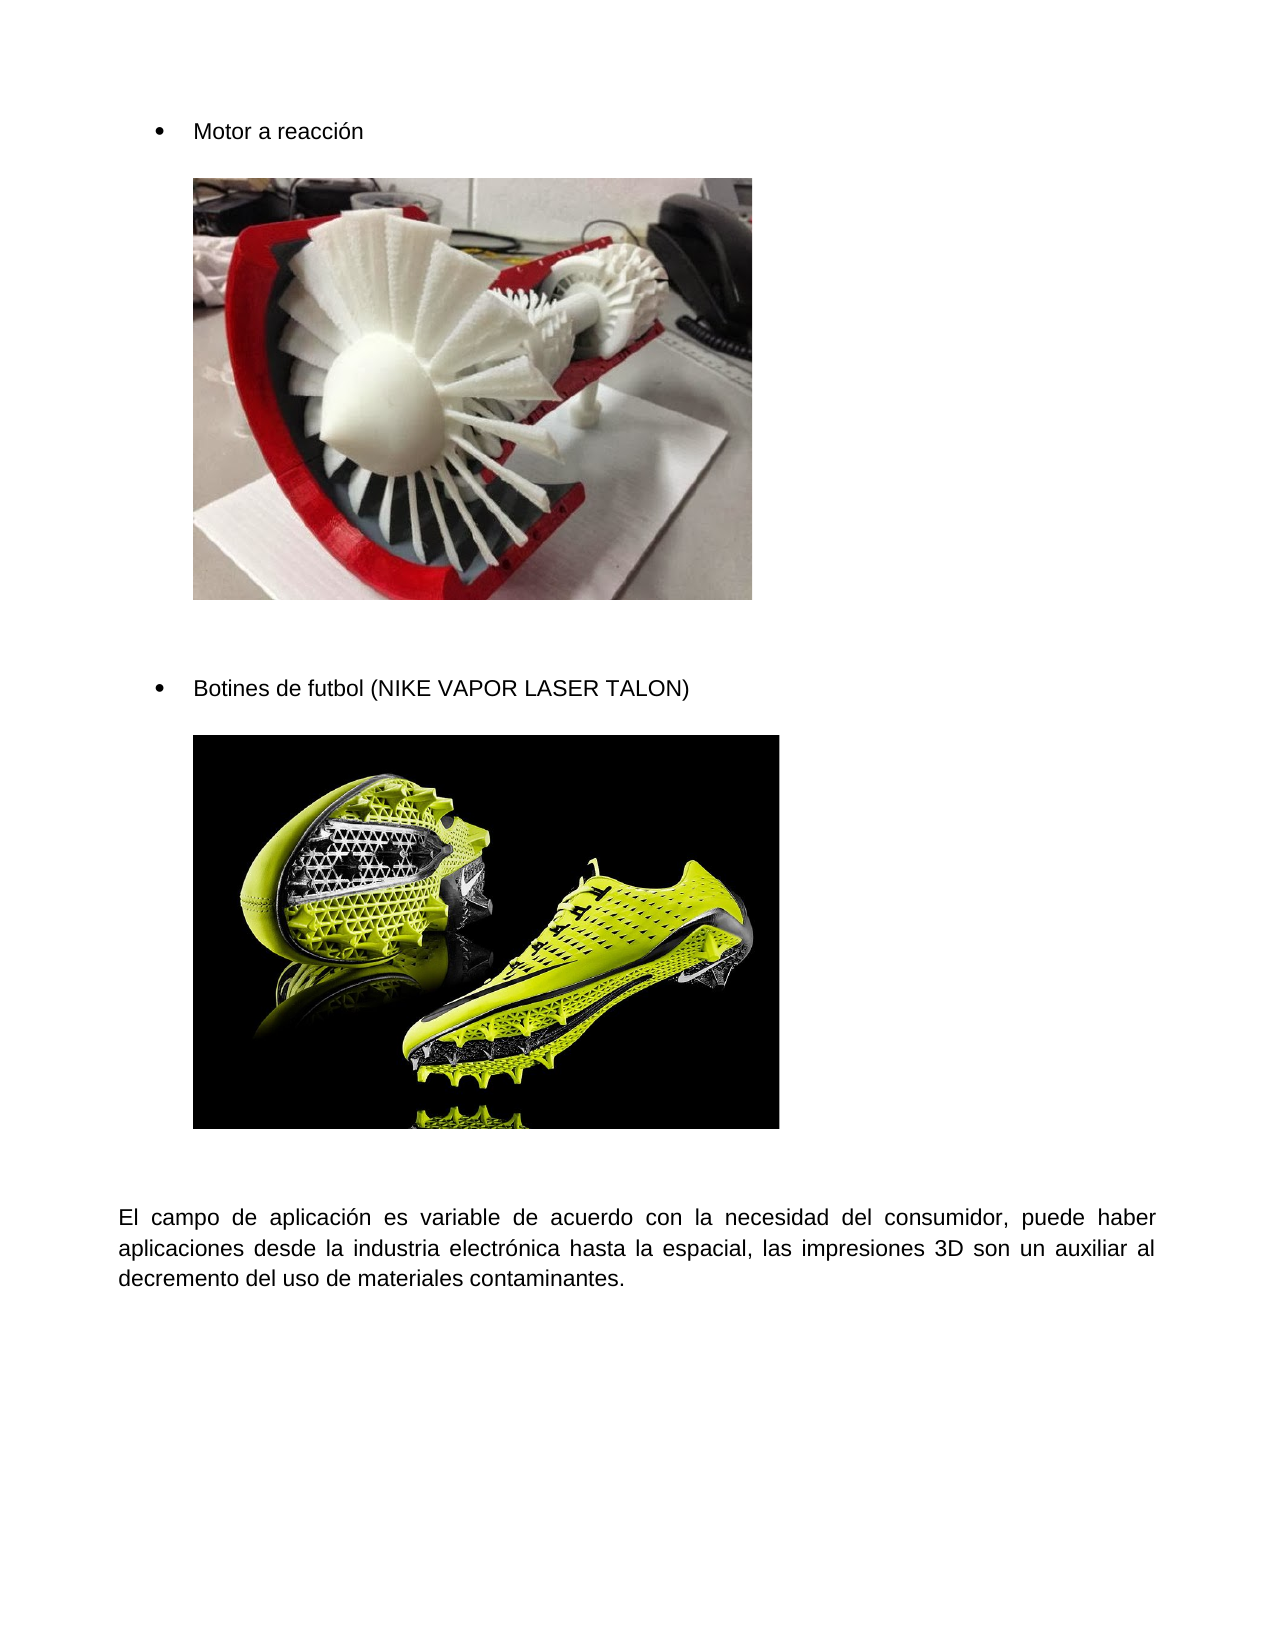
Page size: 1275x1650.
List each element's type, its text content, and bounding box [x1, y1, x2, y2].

list Botines de futbol (NIKE VAPOR LASER TALON) [156, 675, 1157, 702]
picture [193, 735, 780, 1129]
list Motor a reacción [156, 118, 1157, 144]
text El campo de aplicación es variable de acuerdo con la necesidad del consumidor, puede haber aplicaciones desde la industria electrónica hasta la espacial, las impresiones 3D son un auxiliar al decremento del uso de materiales contaminantes. [118, 1204, 1157, 1291]
picture [193, 178, 753, 600]
